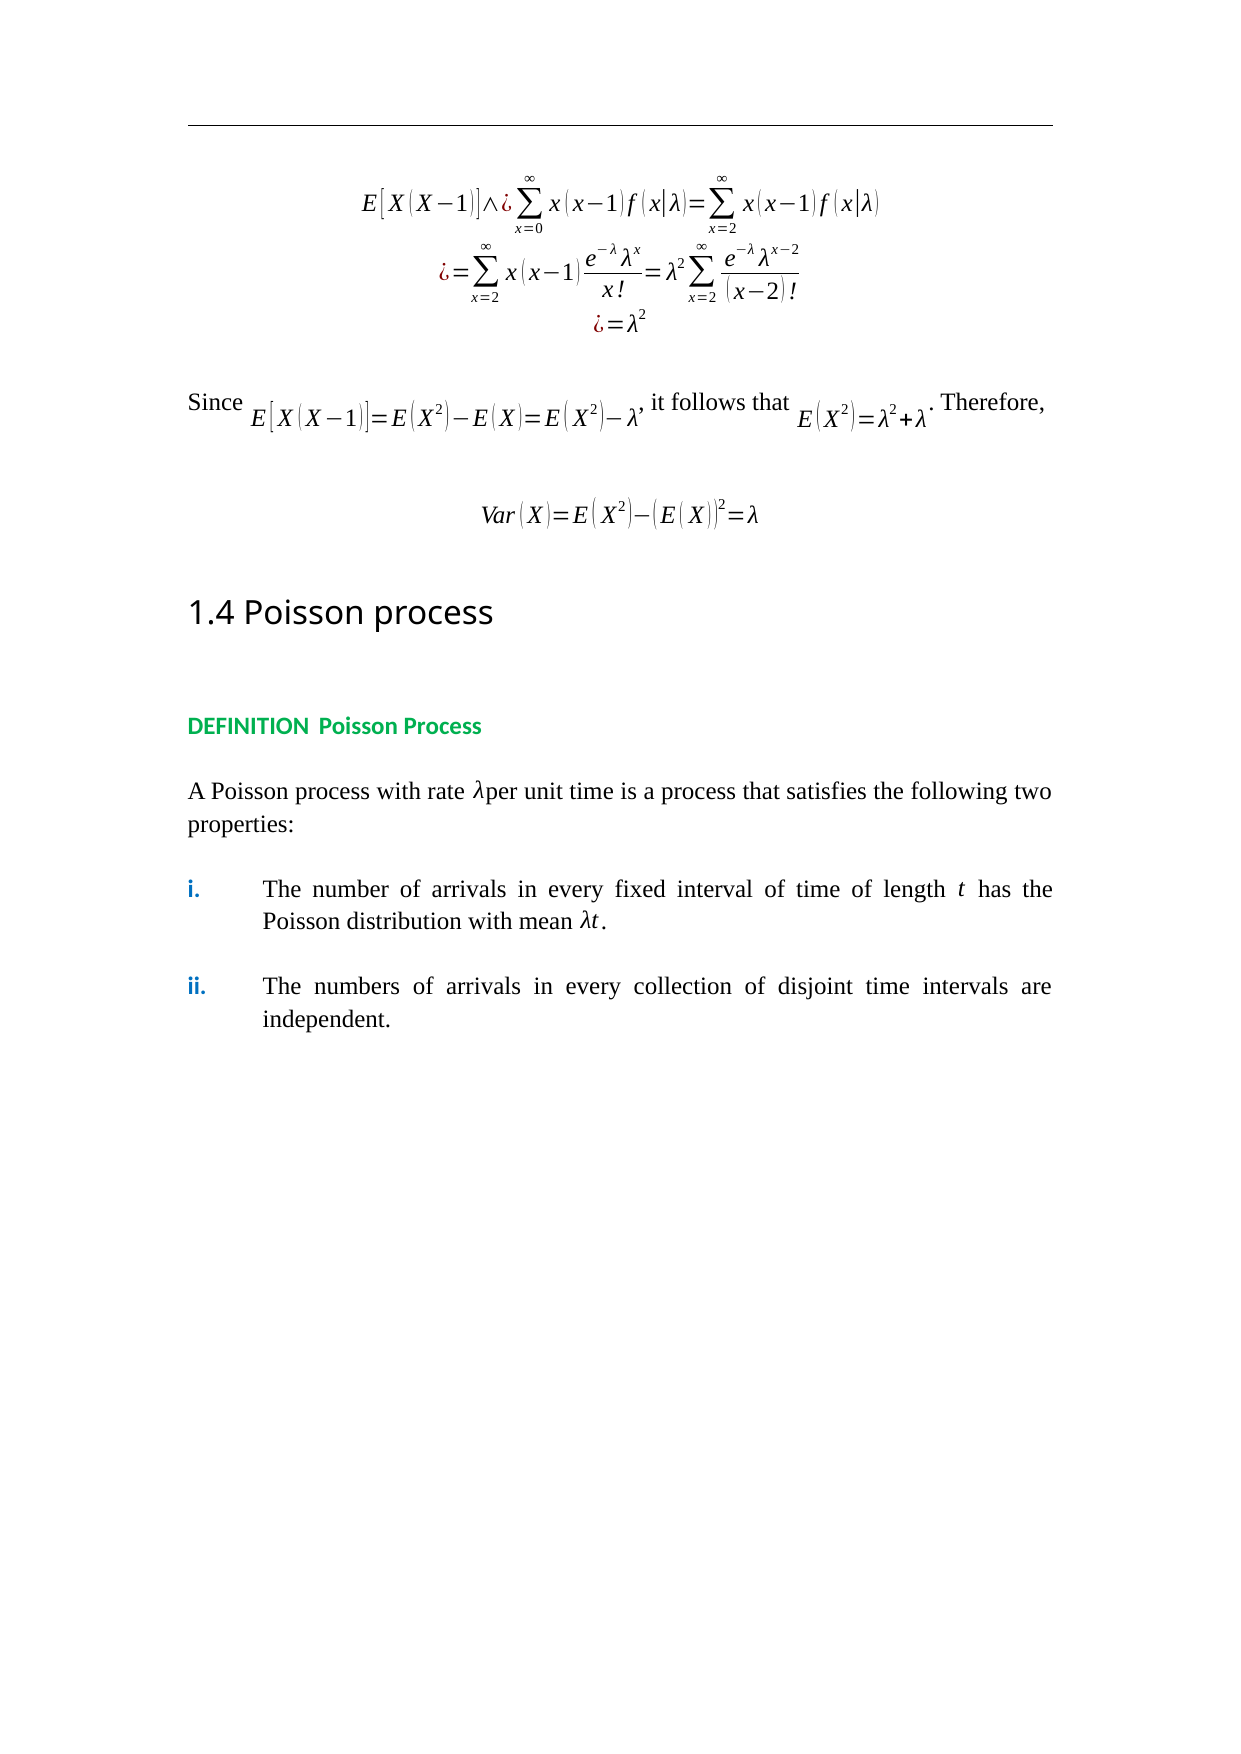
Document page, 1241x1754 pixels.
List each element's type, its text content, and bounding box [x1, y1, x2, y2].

subtitle 1.4 Poisson process [187, 579, 1053, 644]
text Since , it follows that . Therefore, [187, 384, 1053, 449]
list The numbers of arrivals in every collection of disjoint time intervals are independent. [187, 969, 1053, 1034]
text A Poisson process with rate per unit time is a process that satisfies the following two properties: [187, 774, 1053, 839]
list The number of arrivals in every fixed interval of time of length has the Poisson distribution with mean . [187, 872, 1053, 937]
text DEFINITION Poisson Process [187, 709, 1053, 742]
